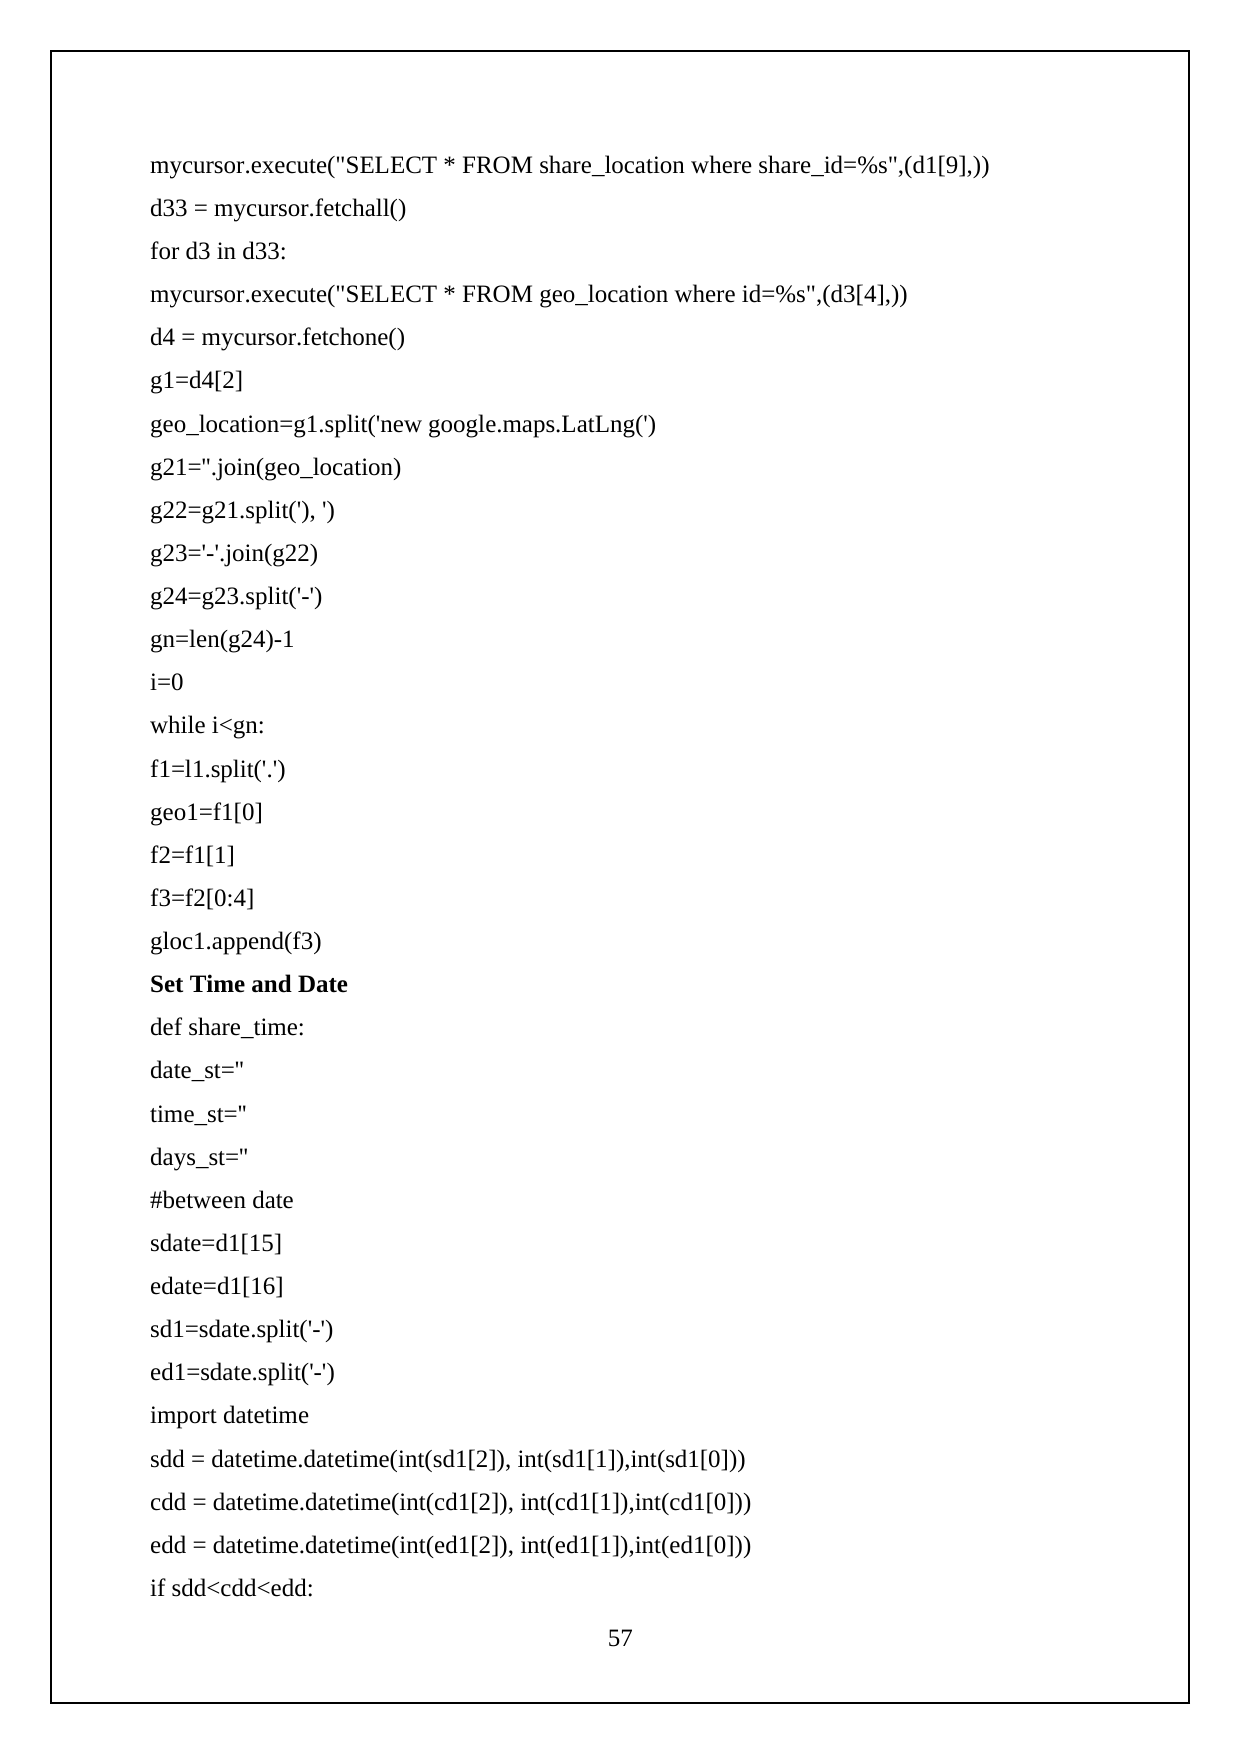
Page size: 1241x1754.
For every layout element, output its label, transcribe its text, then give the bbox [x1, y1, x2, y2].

text mycursor.execute("SELECT * FROM geo_location where id=%s",(d3[4],)) [150, 279, 1090, 308]
text i=0 [150, 667, 1090, 696]
text sdd = datetime.datetime(int(sd1[2]), int(sd1[1]),int(sd1[0])) [150, 1444, 1090, 1472]
text time_st='' [150, 1099, 1090, 1127]
text f1=l1.split('.') [150, 754, 1090, 782]
text geo_location=g1.split('new google.maps.LatLng(') [150, 409, 1090, 437]
text mycursor.execute("SELECT * FROM share_location where share_id=%s",(d1[9],)) [150, 150, 1090, 179]
text edate=d1[16] [150, 1271, 1090, 1300]
text cdd = datetime.datetime(int(cd1[2]), int(cd1[1]),int(cd1[0])) [150, 1487, 1090, 1516]
text f3=f2[0:4] [150, 883, 1090, 912]
text while i<gn: [150, 711, 1090, 739]
text #between date [150, 1185, 1090, 1214]
text for d3 in d33: [150, 236, 1090, 265]
text d4 = mycursor.fetchone() [150, 322, 1090, 351]
text d33 = mycursor.fetchall() [150, 193, 1090, 222]
text f2=f1[1] [150, 840, 1090, 869]
text g21=''.join(geo_location) [150, 452, 1090, 481]
text g22=g21.split('), ') [150, 495, 1090, 524]
text import datetime [150, 1401, 1090, 1429]
text gn=len(g24)-1 [150, 624, 1090, 653]
text gloc1.append(f3) [150, 926, 1090, 955]
text g23='-'.join(g22) [150, 538, 1090, 567]
text g24=g23.split('-') [150, 581, 1090, 610]
text if sdd<cdd<edd: [150, 1573, 1090, 1602]
text date_st='' [150, 1056, 1090, 1084]
text ed1=sdate.split('-') [150, 1357, 1090, 1386]
text days_st='' [150, 1142, 1090, 1171]
text sdate=d1[15] [150, 1228, 1090, 1257]
text geo1=f1[0] [150, 797, 1090, 826]
text def share_time: [150, 1012, 1090, 1041]
text edd = datetime.datetime(int(ed1[2]), int(ed1[1]),int(ed1[0])) [150, 1530, 1090, 1559]
text Set Time and Date [150, 969, 1090, 998]
text sd1=sdate.split('-') [150, 1314, 1090, 1343]
text g1=d4[2] [150, 366, 1090, 394]
